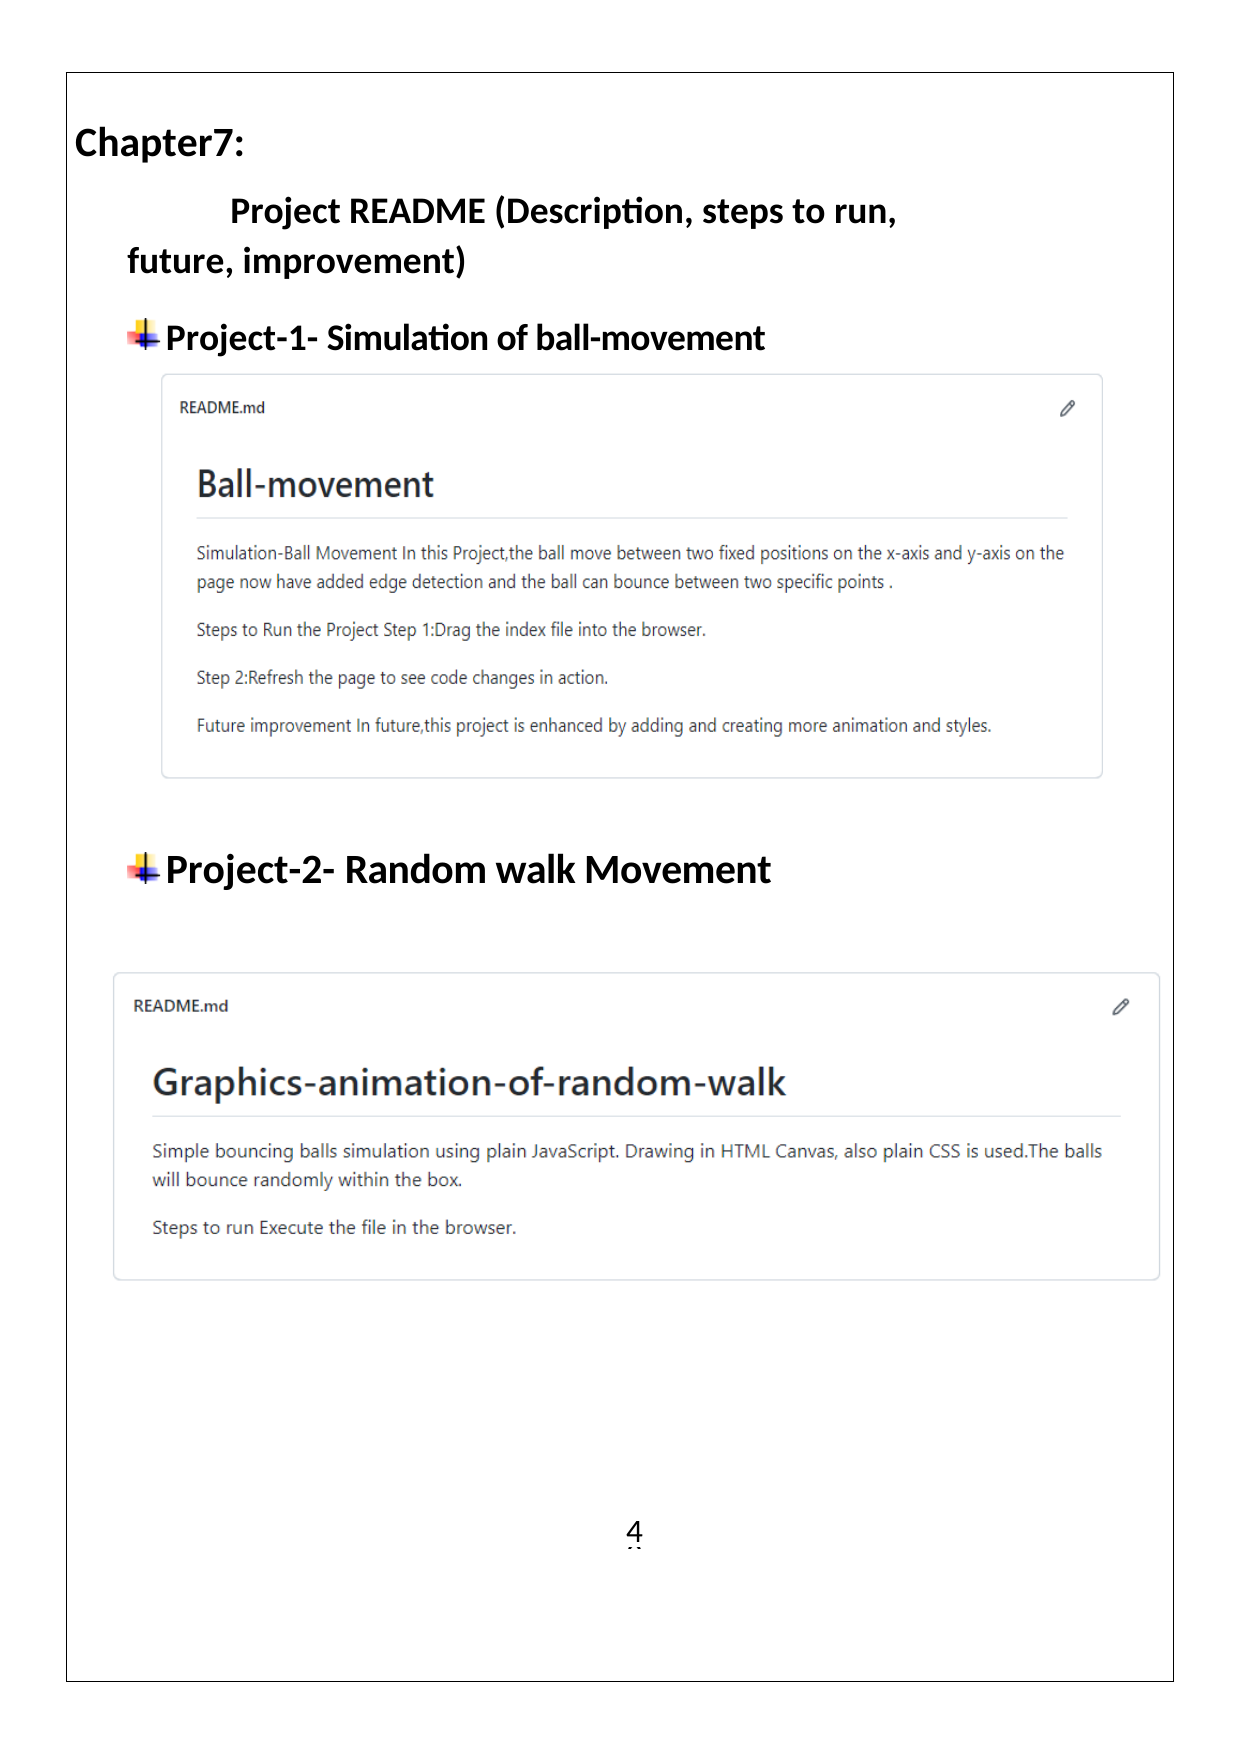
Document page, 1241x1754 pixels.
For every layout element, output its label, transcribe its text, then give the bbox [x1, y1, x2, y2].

picture [75, 958, 1165, 1289]
text Chapter7: [75, 116, 1165, 167]
picture [127, 852, 161, 884]
subtitle Project README (Description, steps to run, future, improvement) [127, 187, 993, 283]
subtitle Project-2- Random walk Movement [127, 843, 1165, 894]
picture [127, 363, 1104, 787]
text Project-1- Simulation of ball-movement [127, 313, 1165, 359]
picture [127, 318, 161, 350]
